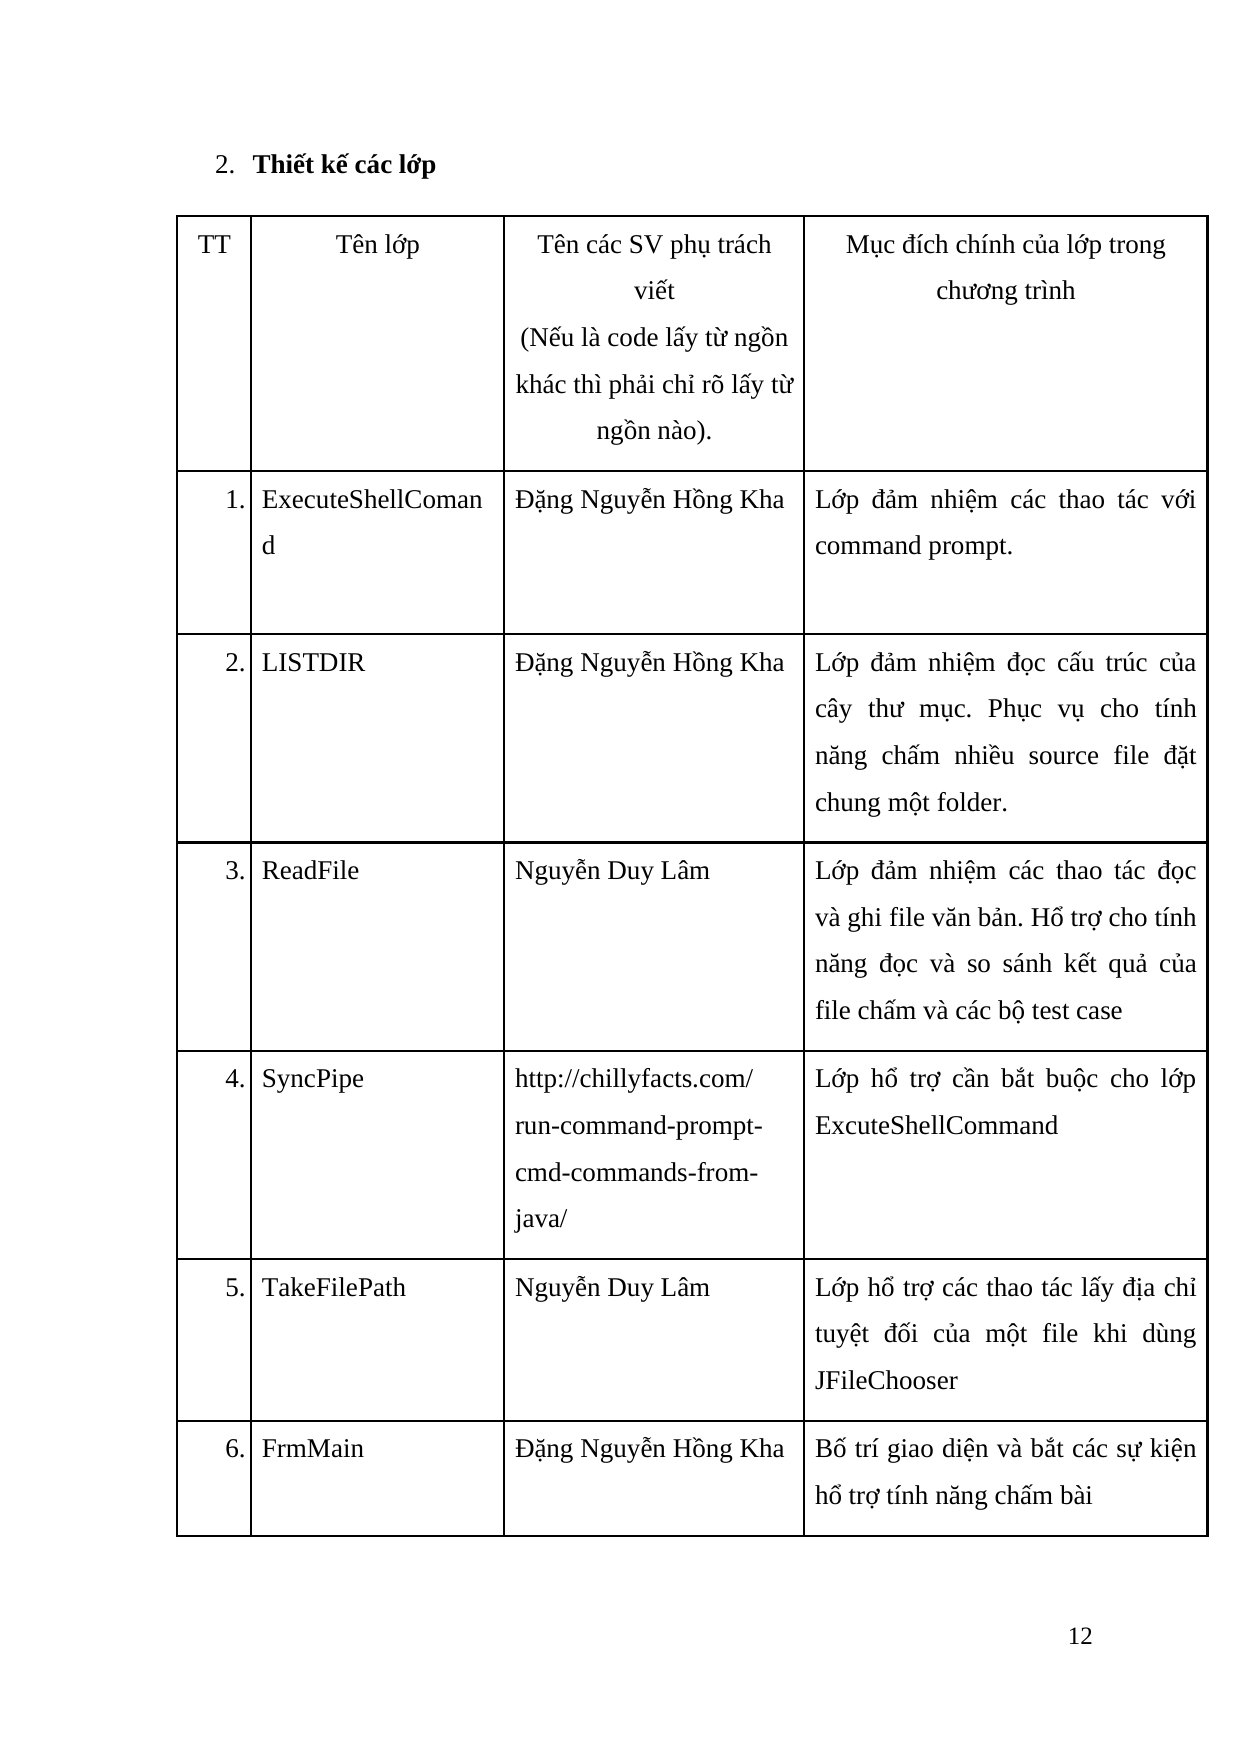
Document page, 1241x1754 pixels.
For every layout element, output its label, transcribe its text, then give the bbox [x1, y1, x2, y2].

table_cell Đặng Nguyễn Hồng Kha [505, 1422, 803, 1535]
table_cell LISTDIR [252, 635, 503, 841]
table_cell [178, 635, 250, 841]
table_cell [178, 1052, 250, 1258]
table_cell Nguyễn Duy Lâm [505, 1260, 803, 1420]
table_cell [178, 844, 250, 1050]
table_cell ExecuteShellComand [252, 472, 503, 633]
table_cell Lớp đảm nhiệm các thao tác đọc và ghi file văn bản. Hổ trợ cho tính năng đọc và so sánh kết quả của file chấm và các bộ test case [805, 844, 1206, 1050]
table_cell Nguyễn Duy Lâm [505, 844, 803, 1050]
table_cell FrmMain [252, 1422, 503, 1535]
table_cell [178, 1260, 250, 1420]
table_cell Lớp hổ trợ cần bắt buộc cho lớp ExcuteShellCommand [805, 1052, 1206, 1258]
table_cell SyncPipe [252, 1052, 503, 1258]
table_cell TakeFilePath [252, 1260, 503, 1420]
table_header Tên các SV phụ trách viết (Nếu là code lấy từ ngồn khác thì phải chỉ rõ lấy từ ngồn nào). [505, 217, 803, 470]
list Thiết kế các lớp [215, 148, 1092, 179]
table_cell [178, 1422, 250, 1535]
table_cell [178, 472, 250, 633]
table_header Mục đích chính của lớp trong chương trình [805, 217, 1206, 470]
table_cell http://chillyfacts.com/run-command-prompt-cmd-commands-from-java/ [505, 1052, 803, 1258]
table_cell ReadFile [252, 844, 503, 1050]
table_header Tên lớp [252, 217, 503, 470]
table_cell Lớp hổ trợ các thao tác lấy địa chỉ tuyệt đối của một file khi dùng JFileChooser [805, 1260, 1206, 1420]
table_cell Lớp đảm nhiệm các thao tác với command prompt. [805, 472, 1206, 633]
table_cell Đặng Nguyễn Hồng Kha [505, 635, 803, 841]
table_cell Đặng Nguyễn Hồng Kha [505, 472, 803, 633]
table_header TT [178, 217, 250, 470]
table_cell Lớp đảm nhiệm đọc cấu trúc của cây thư mục. Phục vụ cho tính năng chấm nhiều source file đặt chung một folder. [805, 635, 1206, 841]
table_cell Bố trí giao diện và bắt các sự kiện hổ trợ tính năng chấm bài [805, 1422, 1206, 1535]
